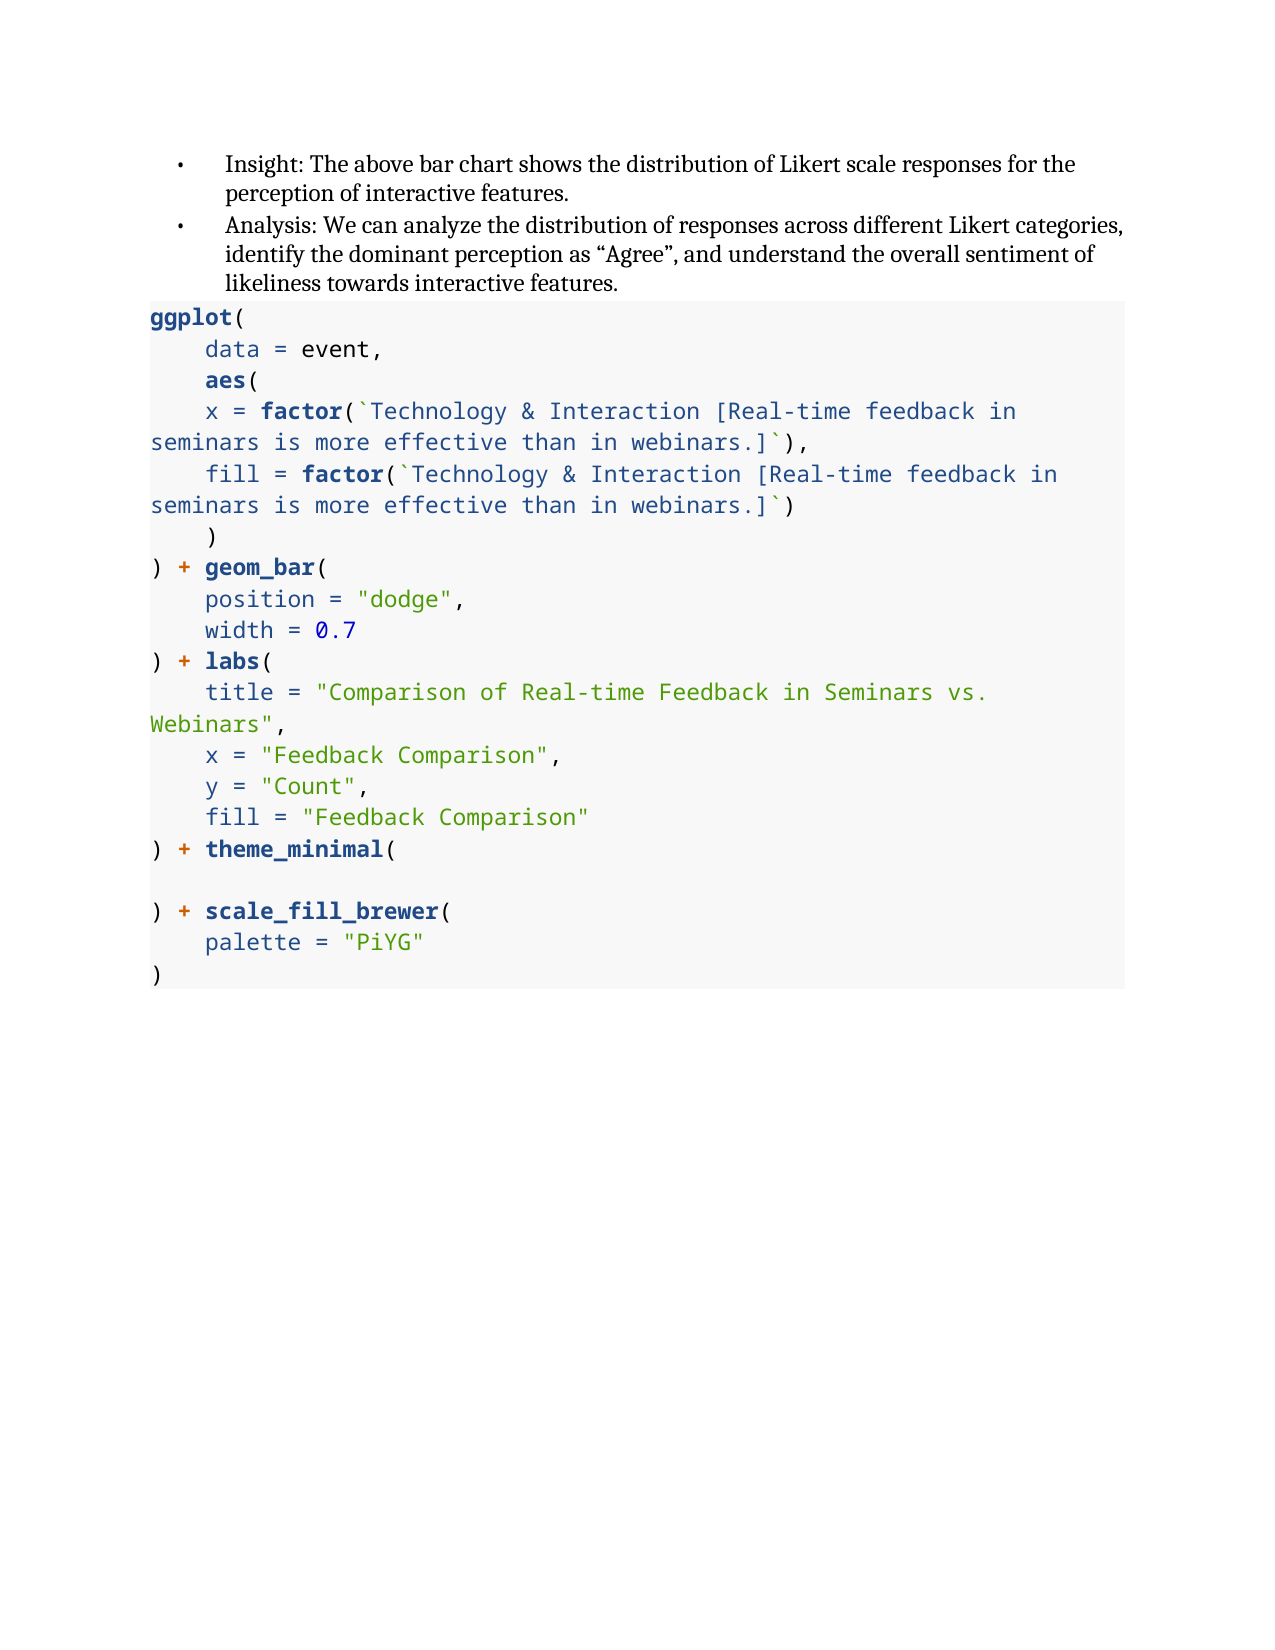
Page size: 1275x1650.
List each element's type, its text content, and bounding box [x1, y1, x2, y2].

list Analysis: We can analyze the distribution of responses across different Likert categories, identify the dominant perception as “Agree”, and understand the overall sentiment of likeliness towards interactive features. [175, 211, 1125, 297]
list Insight: The above bar chart shows the distribution of Likert scale responses for the perception of interactive features. [175, 150, 1125, 207]
text ggplot( data = event, aes( x = factor(`Technology & Interaction [Real-time feedback in seminars is more effective than in webinars.]`), fill = factor(`Technology & Interaction [Real-time feedback in seminars is more effective than in webinars.]`) ) ) + geom_bar( position = "dodge", width = 0.7 ) + labs( title = "Comparison of Real-time Feedback in Seminars vs. Webinars", x = "Feedback Comparison", y = "Count", fill = "Feedback Comparison" ) + theme_minimal( ) + scale_fill_brewer( palette = "PiYG" ) [150, 301, 1125, 989]
